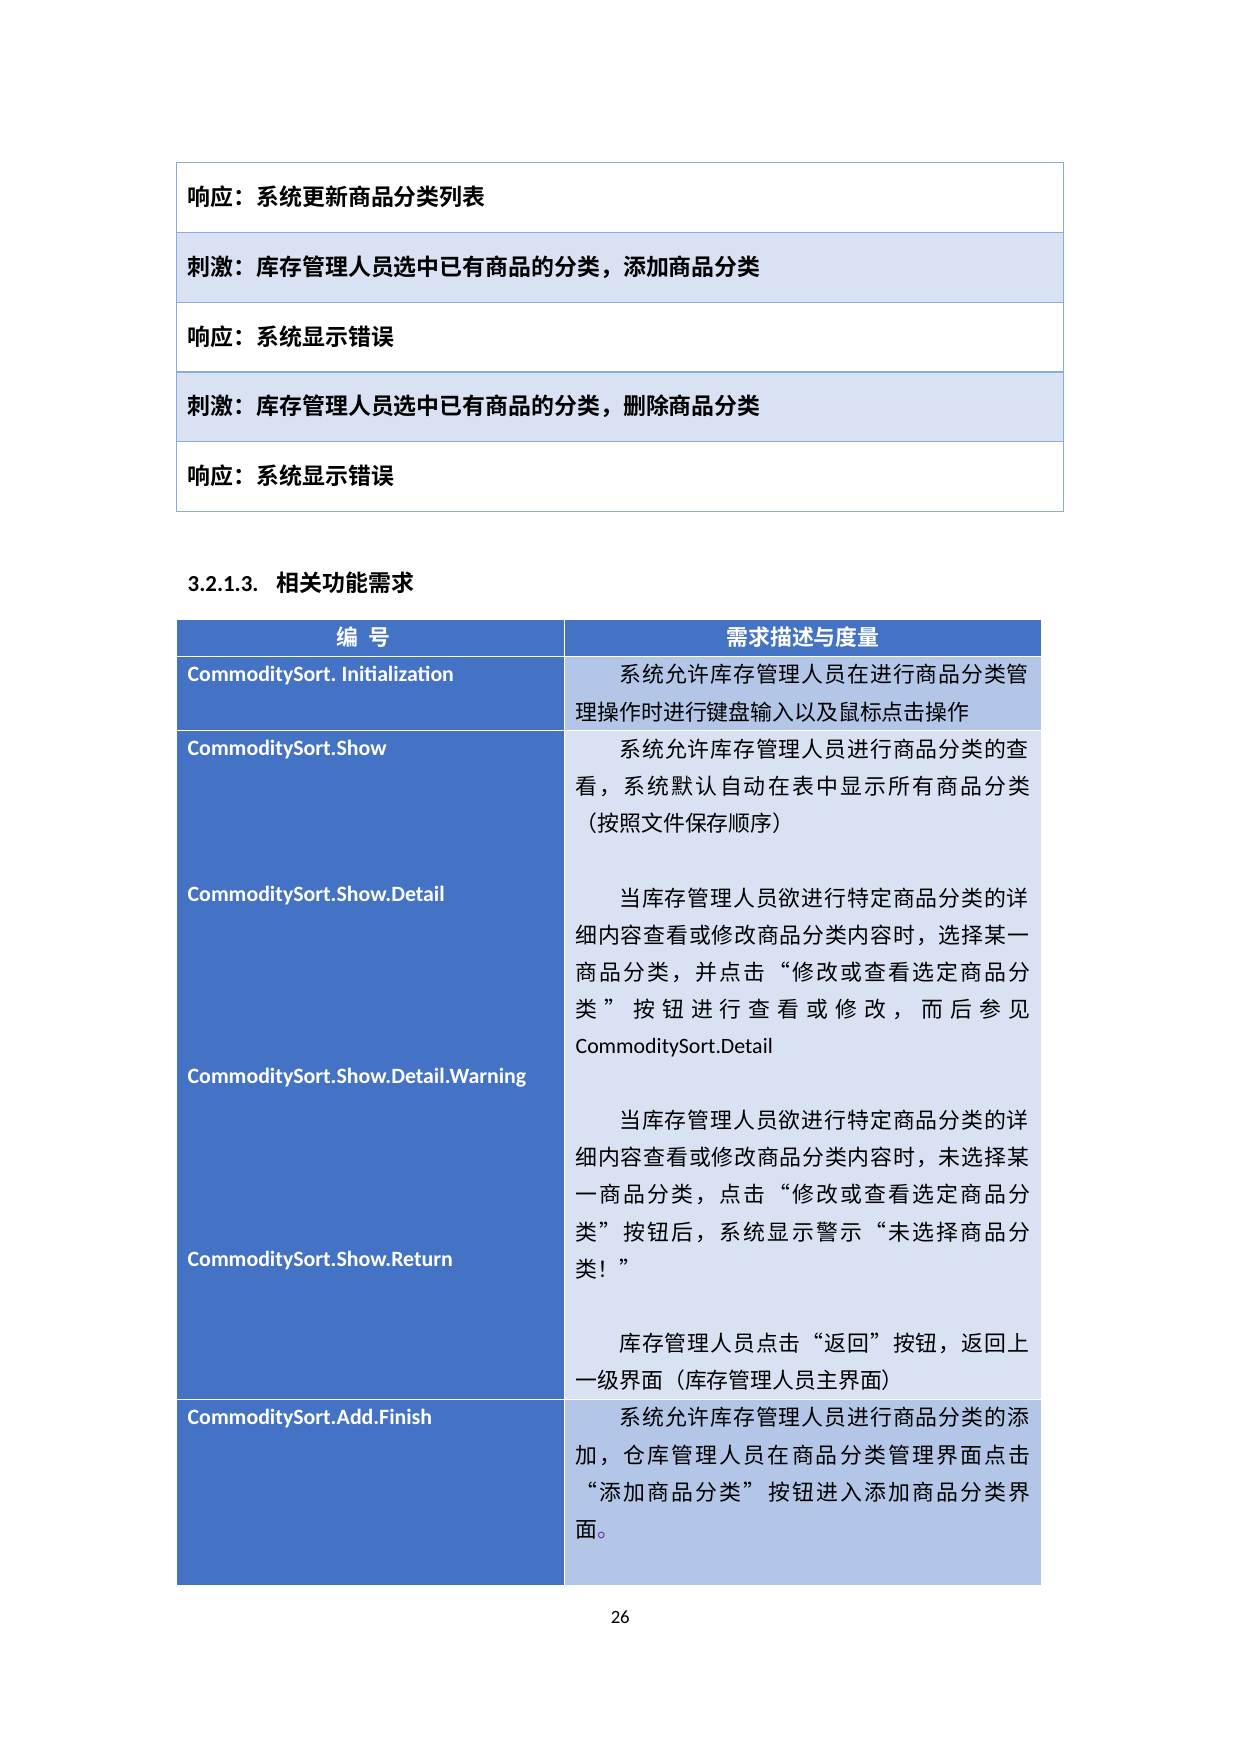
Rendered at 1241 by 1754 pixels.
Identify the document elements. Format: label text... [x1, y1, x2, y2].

table_header 需求描述与度量 [565, 620, 1041, 656]
table_cell 系统允许库存管理人员在进行商品分类管理操作时进行键盘输入以及鼠标点击操作 [565, 657, 1041, 730]
table_cell 响应：系统显示错误 [177, 303, 1063, 371]
table_cell 响应：系统更新商品分类列表 [177, 163, 1063, 232]
table_cell 刺激：库存管理人员选中已有商品的分类，添加商品分类 [177, 233, 1063, 302]
list 相关功能需求 [187, 549, 1053, 614]
table_cell CommoditySort. Initialization [177, 657, 564, 730]
table_cell CommoditySort.Show CommoditySort.Show.Detail CommoditySort.Show.Detail.Warning CommoditySort.Show.Return [177, 731, 564, 1399]
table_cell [565, 1400, 1041, 1585]
table_cell 系统允许库存管理人员进行商品分类的查看，系统默认自动在表中显示所有商品分类（按照文件保存顺序） 当库存管理人员欲进行特定商品分类的详细内容查看或修改商品分类内容时，选择某一商品分类，并点击“修改或查看选定商品分类”按钮进行查看或修改，而后参见CommoditySort.Detail 当库存管理人员欲进行特定商品分类的详细内容查看或修改商品分类内容时，未选择某一商品分类，点击“修改或查看选定商品分类”按钮后，系统显示警示“未选择商品分类！” 库存管理人员点击“返回”按钮，返回上一级界面（库存管理人员主界面） [565, 731, 1041, 1399]
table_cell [177, 1400, 564, 1585]
table_cell 响应：系统显示错误 [177, 442, 1063, 511]
table_header 编 号 [177, 620, 564, 656]
table_cell 刺激：库存管理人员选中已有商品的分类，删除商品分类 [177, 373, 1063, 441]
